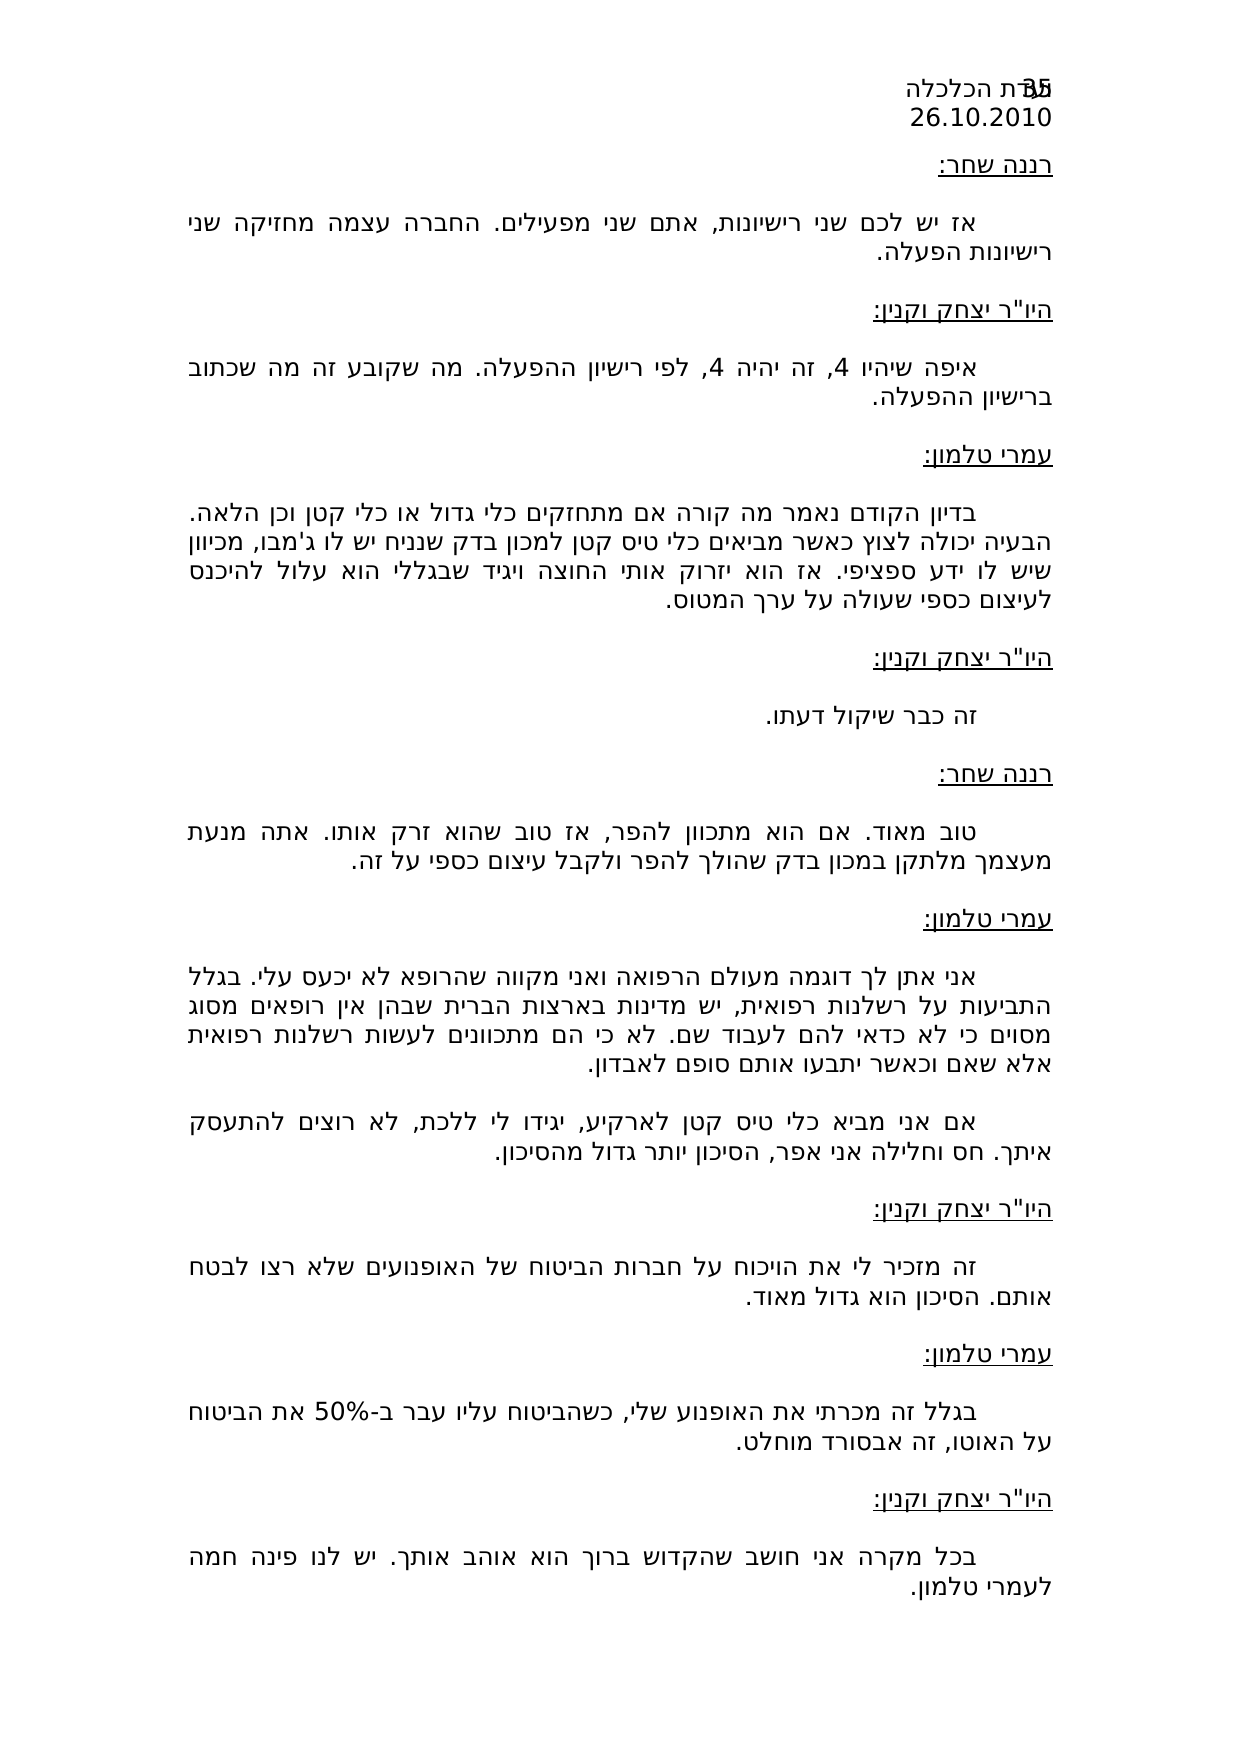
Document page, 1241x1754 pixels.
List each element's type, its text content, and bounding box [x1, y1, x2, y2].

text עמרי טלמון: [187, 440, 1053, 469]
text רננה שחר: [187, 150, 1053, 179]
text בכל מקרה אני חושב שהקדוש ברוך הוא אוהב אותך. יש לנו פינה חמה לעמרי טלמון. [187, 1542, 1053, 1601]
text איפה שיהיו 4, זה יהיה 4, לפי רישיון ההפעלה. מה שקובע זה מה שכתוב ברישיון ההפעלה. [187, 353, 1053, 411]
text אני אתן לך דוגמה מעולם הרפואה ואני מקווה שהרופא לא יכעס עלי. בגלל התביעות על רשלנות רפואית, יש מדינות בארצות הברית שבהן אין רופאים מסוג מסוים כי לא כדאי להם לעבוד שם. לא כי הם מתכוונים לעשות רשלנות רפואית אלא שאם וכאשר יתבעו אותם סופם לאבדון. [187, 962, 1053, 1079]
text היו"ר יצחק וקנין: [187, 1194, 1053, 1224]
text היו"ר יצחק וקנין: [187, 1484, 1053, 1514]
text עמרי טלמון: [187, 904, 1053, 933]
text היו"ר יצחק וקנין: [187, 295, 1053, 324]
text זה מזכיר לי את הויכוח על חברות הביטוח של האופנועים שלא רצו לבטח אותם. הסיכון הוא גדול מאוד. [187, 1252, 1053, 1311]
text היו"ר יצחק וקנין: [187, 643, 1053, 672]
text בגלל זה מכרתי את האופנוע שלי, כשהביטוח עליו עבר ב-50% את הביטוח על האוטו, זה אבסורד מוחלט. [187, 1397, 1053, 1456]
text טוב מאוד. אם הוא מתכוון להפר, אז טוב שהוא זרק אותו. אתה מנעת מעצמך מלתקן במכון בדק שהולך להפר ולקבל עיצום כספי על זה. [187, 817, 1053, 875]
text בדיון הקודם נאמר מה קורה אם מתחזקים כלי גדול או כלי קטן וכן הלאה. הבעיה יכולה לצוץ כאשר מביאים כלי טיס קטן למכון בדק שנניח יש לו ג'מבו, מכיוון שיש לו ידע ספציפי. אז הוא יזרוק אותי החוצה ויגיד שבגללי הוא עלול להיכנס לעיצום כספי שעולה על ערך המטוס. [187, 498, 1053, 614]
text זה כבר שיקול דעתו. [187, 701, 1053, 730]
text רננה שחר: [187, 759, 1053, 788]
text עמרי טלמון: [187, 1339, 1053, 1369]
text אם אני מביא כלי טיס קטן לארקיע, יגידו לי ללכת, לא רוצים להתעסק איתך. חס וחלילה אני אפר, הסיכון יותר גדול מהסיכון. [187, 1107, 1053, 1166]
text אז יש לכם שני רישיונות, אתם שני מפעילים. החברה עצמה מחזיקה שני רישיונות הפעלה. [187, 208, 1053, 266]
